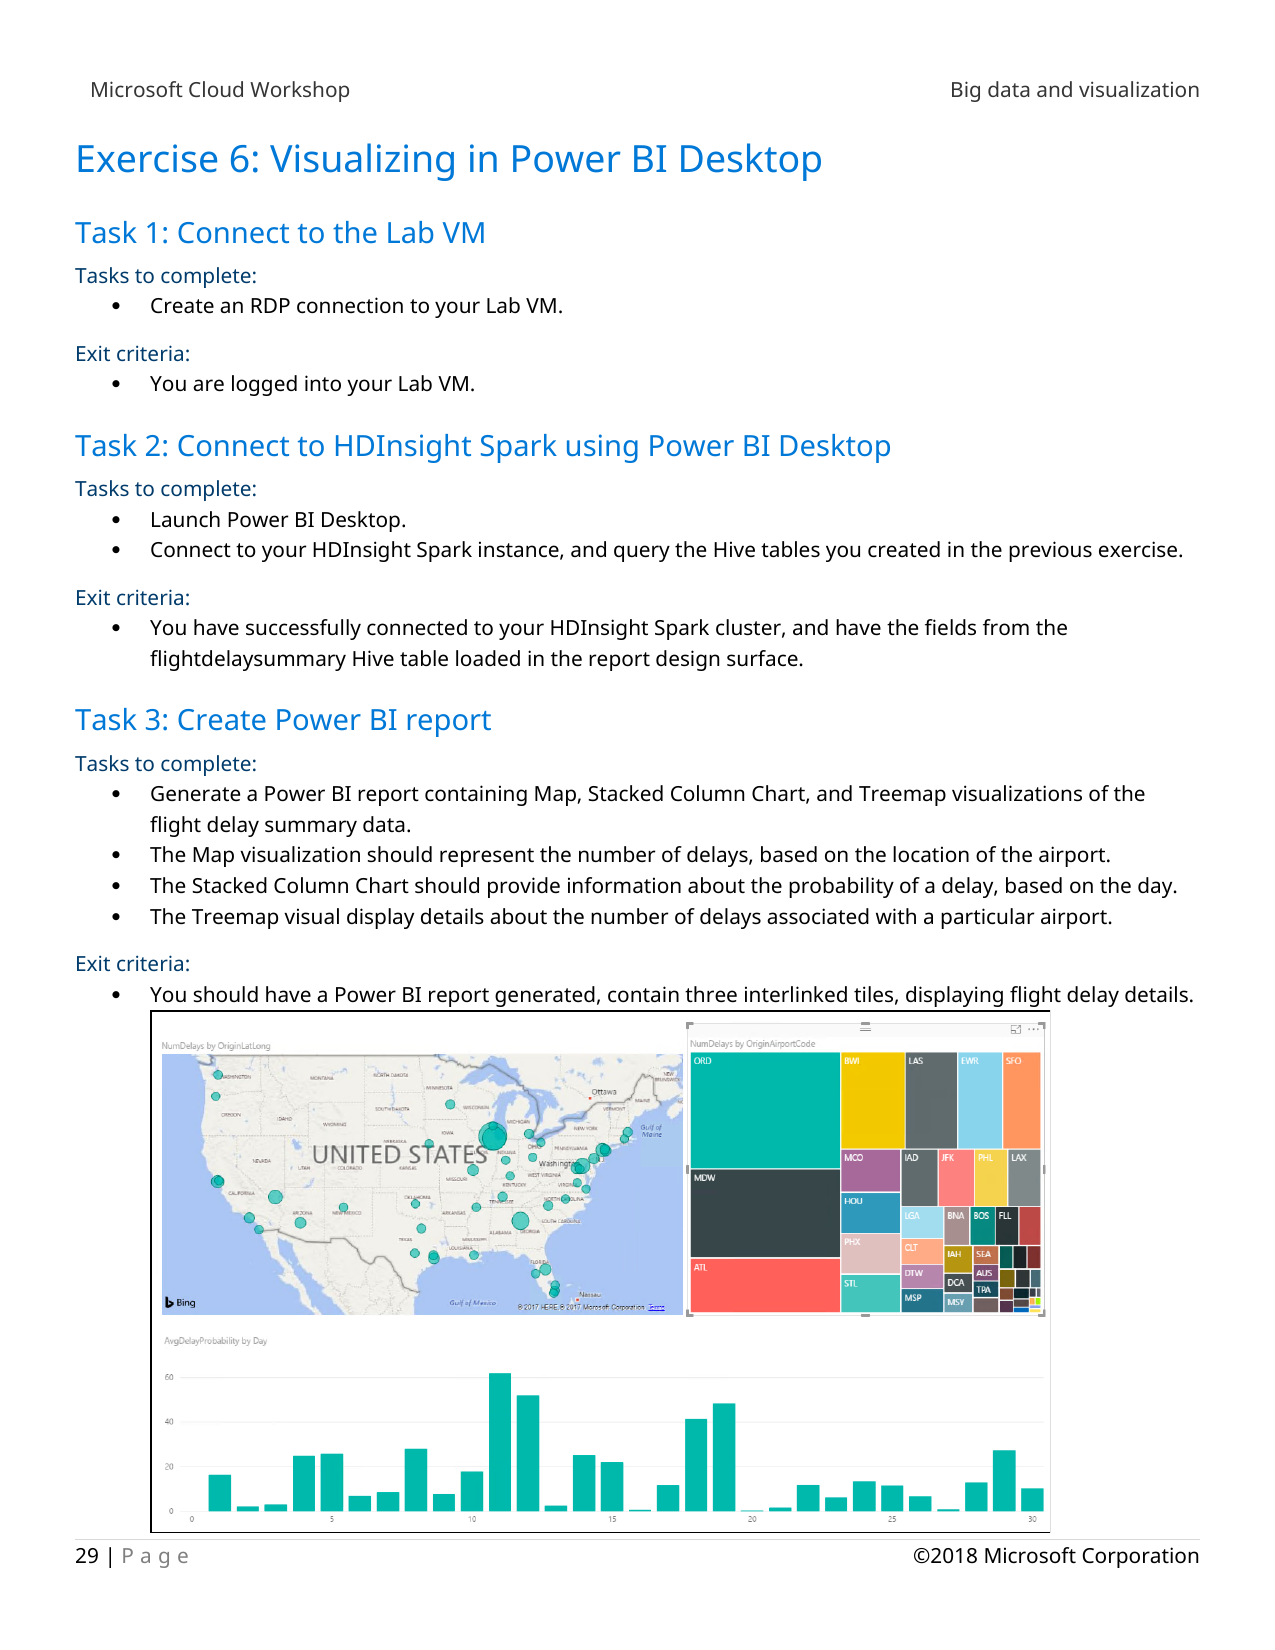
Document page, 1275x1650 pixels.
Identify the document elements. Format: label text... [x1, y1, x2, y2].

subtitle Exit criteria: [75, 583, 1200, 611]
list You have successfully connected to your HDInsight Spark cluster, and have the fields from the flightdelaysummary Hive table loaded in the report design surface. [112, 613, 1200, 672]
list The Treemap visual display details about the number of delays associated with a particular airport. [112, 902, 1200, 930]
subtitle Task 1: Connect to the Lab VM [75, 212, 1200, 252]
list Launch Power BI Desktop. [112, 505, 1200, 533]
picture [150, 1010, 1050, 1533]
list You are logged into your Lab VM. [112, 369, 1200, 398]
list Create an RDP connection to your Lab VM. [112, 292, 1200, 320]
list Generate a Power BI report containing Map, Stacked Column Chart, and Treemap visualizations of the flight delay summary data. [112, 779, 1200, 838]
list The Map visualization should represent the number of delays, based on the location of the airport. [112, 841, 1200, 869]
list The Stacked Column Chart should provide information about the probability of a delay, based on the day. [112, 871, 1200, 900]
list Connect to your HDInsight Spark instance, and query the Hive tables you created in the previous exercise. [112, 536, 1200, 564]
subtitle Tasks to complete: [75, 261, 1200, 289]
subtitle Exercise 6: Visualizing in Power BI Desktop [75, 132, 1200, 183]
subtitle Exit criteria: [75, 339, 1200, 367]
subtitle Tasks to complete: [75, 474, 1200, 503]
subtitle Task 2: Connect to HDInsight Spark using Power BI Desktop [75, 425, 1200, 465]
subtitle Exit criteria: [75, 949, 1200, 978]
subtitle Tasks to complete: [75, 749, 1200, 777]
subtitle Task 3: Create Power BI report [75, 700, 1200, 739]
